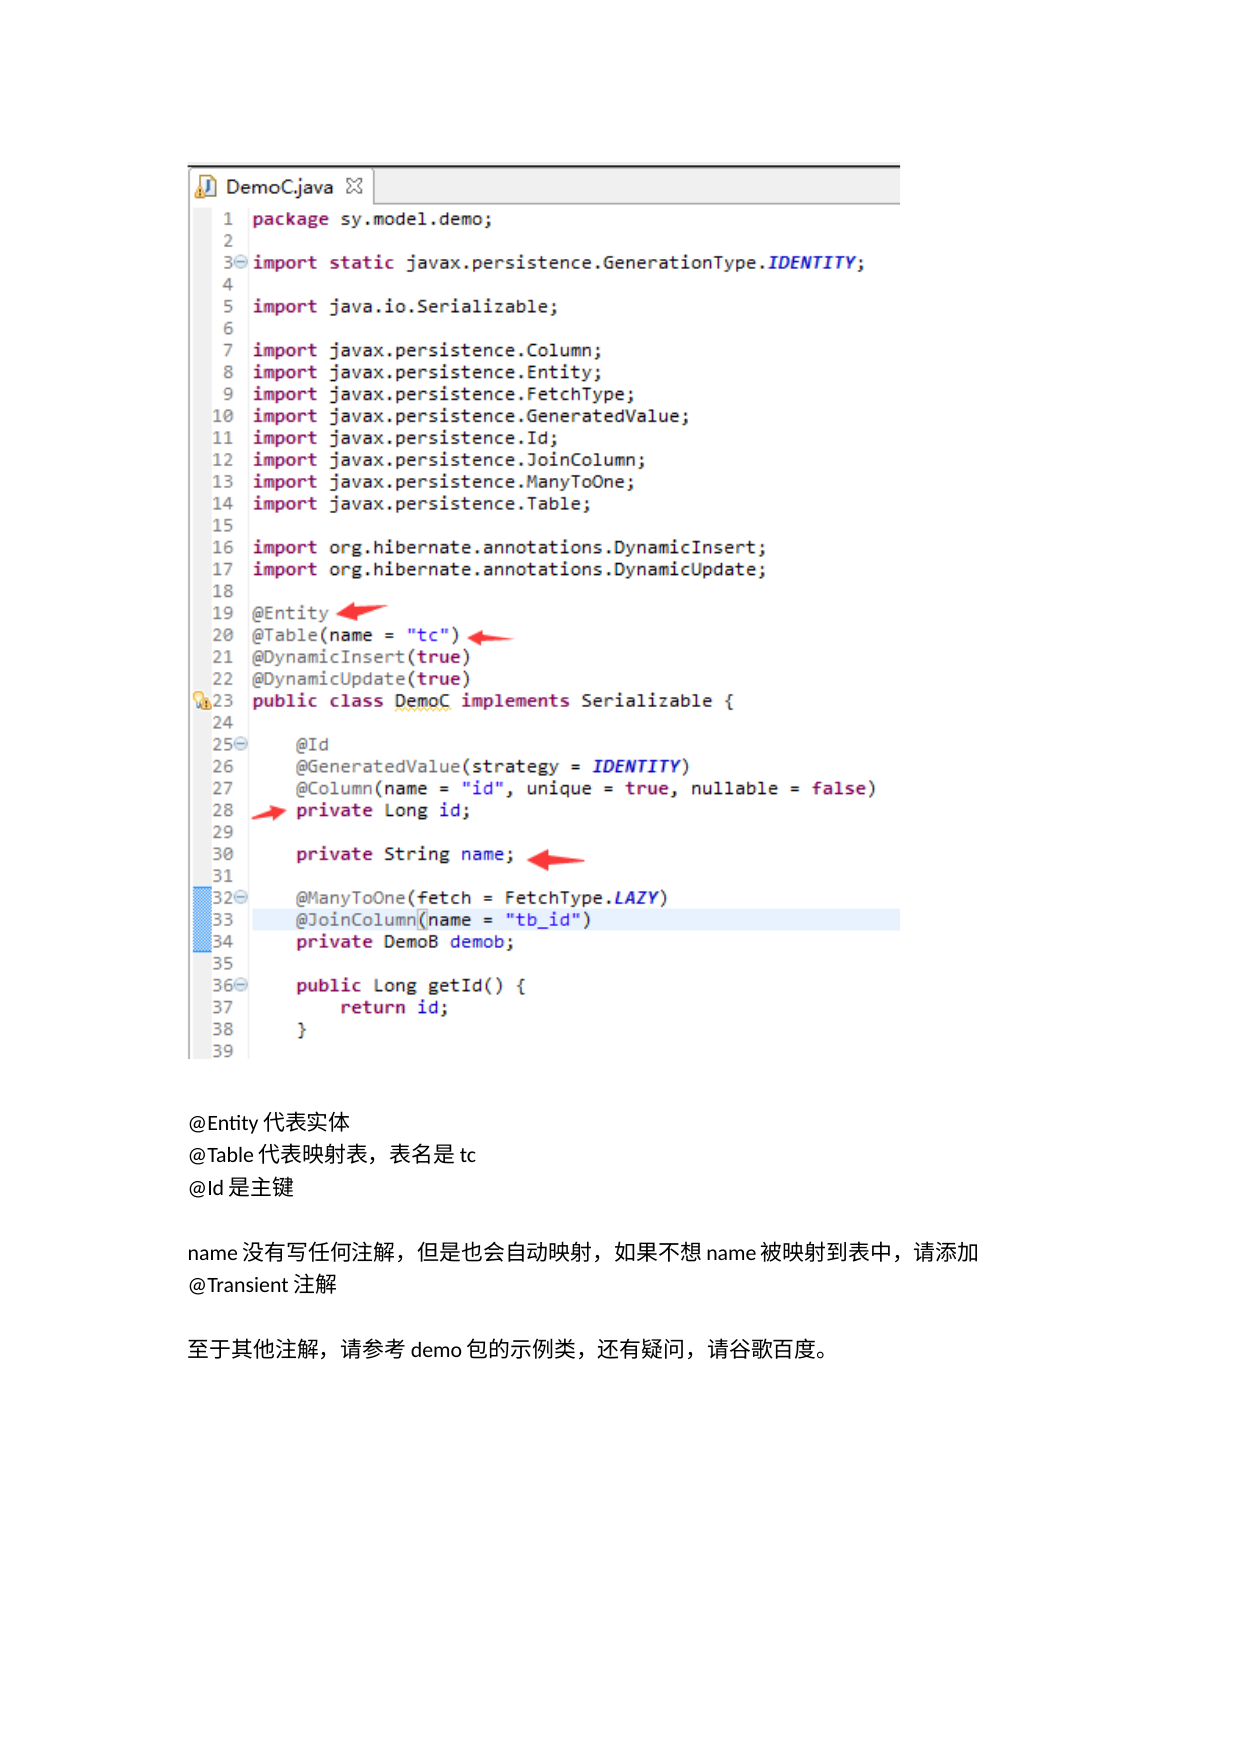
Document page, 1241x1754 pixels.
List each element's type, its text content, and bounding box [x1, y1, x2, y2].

text name没有写任何注解，但是也会自动映射，如果不想name被映射到表中，请添加 [187, 1234, 1053, 1267]
text @Table代表映射表，表名是tc [187, 1137, 1053, 1169]
text @Id是主键 [187, 1169, 1053, 1202]
text @Entity代表实体 [187, 1104, 1053, 1137]
text @Transient注解 [187, 1267, 1053, 1299]
text 至于其他注解，请参考demo包的示例类，还有疑问，请谷歌百度。 [187, 1332, 1053, 1364]
picture [187, 162, 901, 1059]
